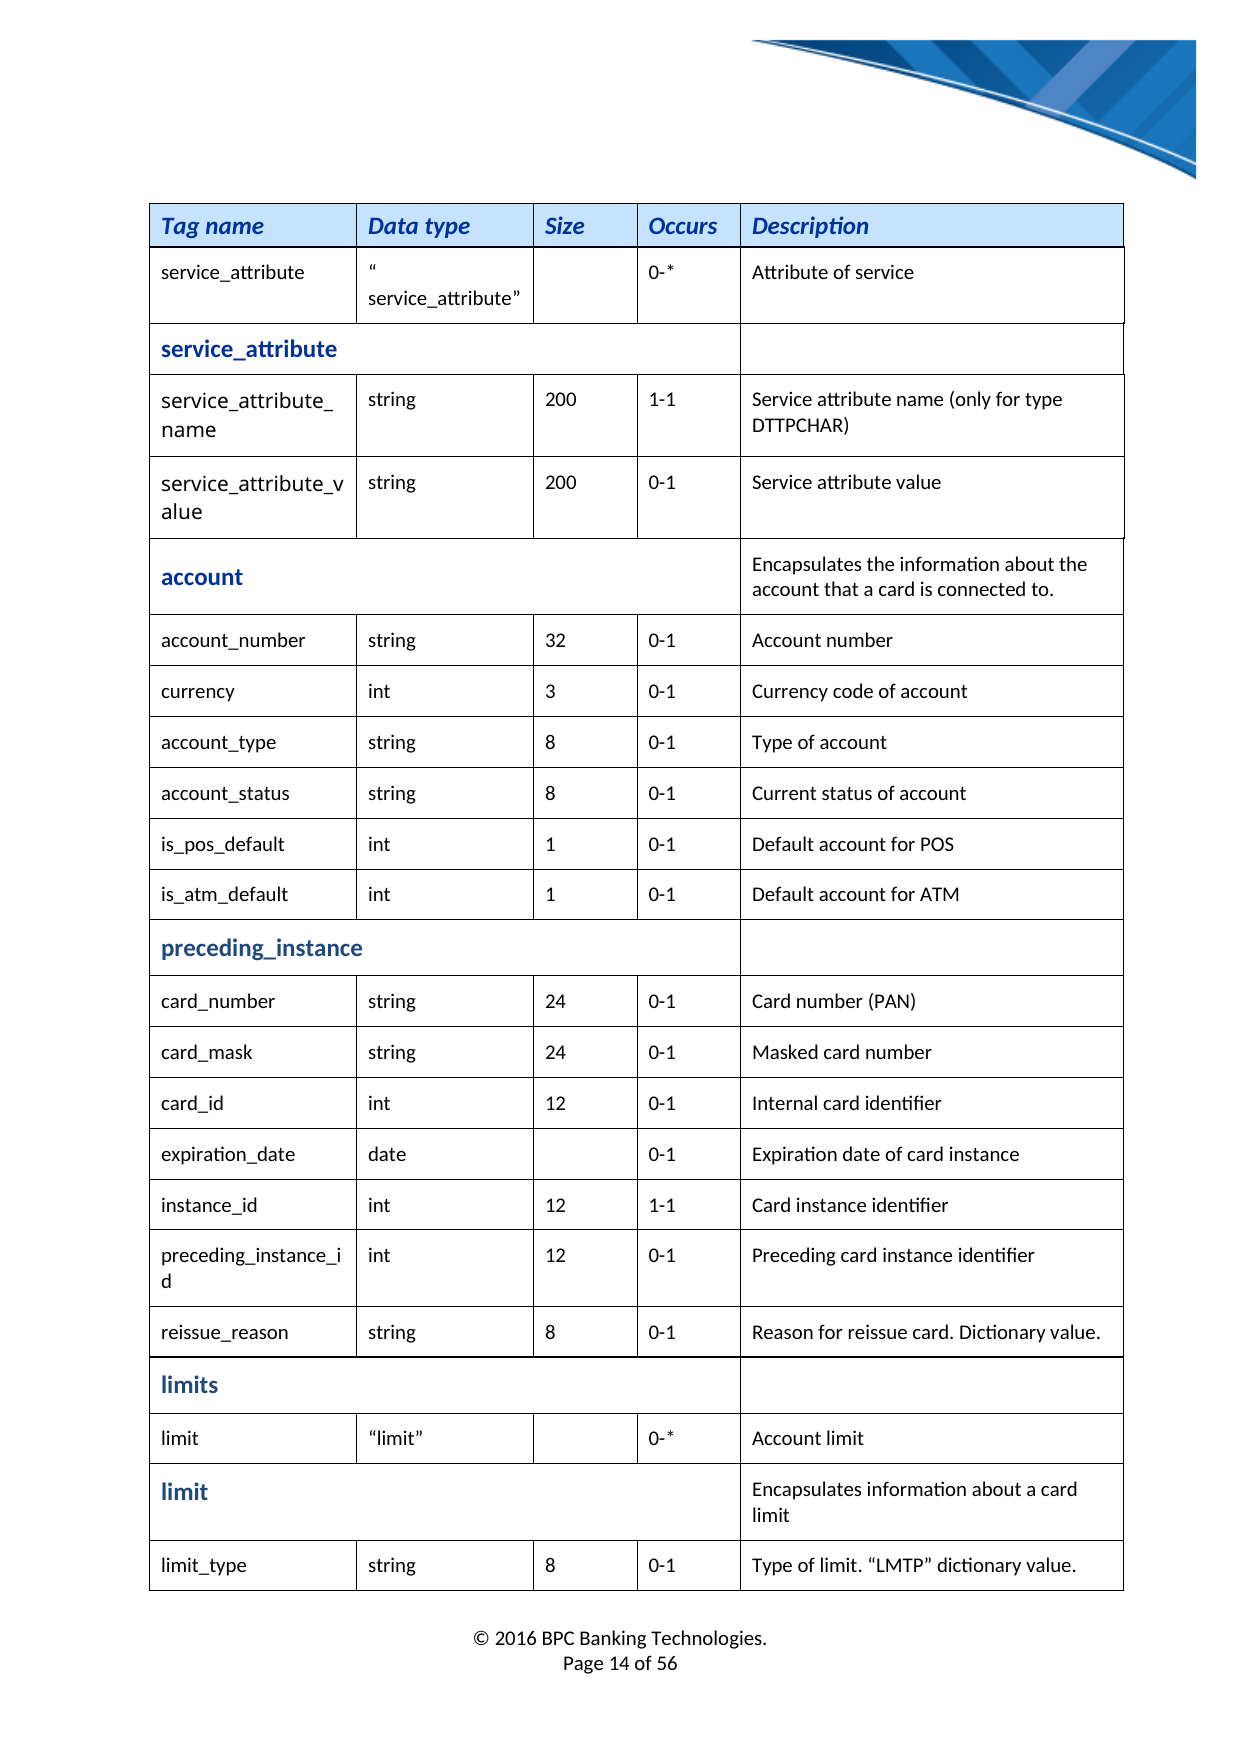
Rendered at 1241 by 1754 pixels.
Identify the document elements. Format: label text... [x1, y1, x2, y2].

table_cell 24 [534, 1027, 637, 1077]
table_cell [534, 1129, 637, 1178]
table_cell string [357, 1541, 533, 1590]
table_cell Expiration date of card instance [741, 1129, 1123, 1178]
table_cell 24 [534, 976, 637, 1026]
table_cell Account limit [741, 1414, 1123, 1463]
table_cell 0-1 [638, 819, 740, 868]
table_cell string [357, 457, 533, 538]
table_cell account_type [150, 717, 356, 767]
table_cell string [357, 717, 533, 767]
table_cell 200 [534, 457, 637, 538]
table_cell preceding_instance_id [150, 1230, 356, 1306]
table_cell preceding_instance [150, 920, 740, 975]
table_cell 1 [534, 819, 637, 868]
table_cell 1-1 [638, 375, 740, 456]
table_cell Encapsulates information about a card limit [741, 1464, 1123, 1539]
table_cell card_mask [150, 1027, 356, 1077]
table_cell is_atm_default [150, 870, 356, 919]
table_cell [741, 324, 1123, 373]
table_cell instance_id [150, 1180, 356, 1229]
table_cell Masked card number [741, 1027, 1123, 1077]
table_cell Service attribute value [741, 457, 1124, 538]
table_cell 0-1 [638, 457, 740, 538]
table_cell string [357, 1027, 533, 1077]
table_cell reissue_reason [150, 1307, 356, 1356]
table_cell limit [150, 1414, 356, 1463]
table_cell 0-1 [638, 976, 740, 1026]
table_cell string [357, 976, 533, 1026]
table_cell 8 [534, 1541, 637, 1590]
table_cell expiration_date [150, 1129, 356, 1178]
table_cell int [357, 1180, 533, 1229]
table_cell int [357, 870, 533, 919]
table_cell service_attribute [150, 324, 740, 373]
table_cell Card number (PAN) [741, 976, 1123, 1026]
table_cell 0-1 [638, 1541, 740, 1590]
table_cell Attribute of service [741, 248, 1124, 323]
table_header Description [741, 204, 1123, 246]
table_cell Default account for POS [741, 819, 1123, 868]
table_cell int [357, 1078, 533, 1128]
table_cell currency [150, 666, 356, 716]
table_cell string [357, 768, 533, 818]
table_cell Encapsulates the information about the account that a card is connected to. [741, 539, 1123, 614]
table_cell 0-1 [638, 768, 740, 818]
table_cell service_attribute_value [150, 457, 356, 538]
table_cell 200 [534, 375, 637, 456]
table_cell 8 [534, 717, 637, 767]
table_cell 0-1 [638, 717, 740, 767]
table_cell [741, 1358, 1123, 1412]
table_cell Service attribute name (only for type DTTPCHAR) [741, 375, 1124, 456]
table_cell 0-1 [638, 1307, 740, 1356]
table_cell Preceding card instance identifier [741, 1230, 1123, 1306]
table_cell string [357, 1307, 533, 1356]
table_cell [534, 248, 637, 323]
table_cell “service_attribute” [357, 248, 533, 323]
table_cell service_attribute [150, 248, 356, 323]
table_cell “limit” [357, 1414, 533, 1463]
table_header Data type [357, 204, 533, 246]
table_cell Internal card identifier [741, 1078, 1123, 1128]
table_cell limit_type [150, 1541, 356, 1590]
picture [745, 38, 1197, 185]
table_header Occurs [638, 204, 740, 246]
table_cell 0-1 [638, 1129, 740, 1178]
table_cell is_pos_default [150, 819, 356, 868]
table_cell Account number [741, 615, 1123, 665]
table_cell int [357, 819, 533, 868]
table_cell card_id [150, 1078, 356, 1128]
table_cell 0-1 [638, 615, 740, 665]
table_cell 0-1 [638, 1027, 740, 1077]
table_cell 12 [534, 1180, 637, 1229]
table_cell 8 [534, 768, 637, 818]
table_cell limit [150, 1464, 740, 1539]
table_cell 3 [534, 666, 637, 716]
table_cell 0-1 [638, 870, 740, 919]
table_cell service_attribute_name [150, 375, 356, 456]
table_cell int [357, 1230, 533, 1306]
table_header Size [534, 204, 637, 246]
table_cell [741, 920, 1123, 975]
table_cell string [357, 615, 533, 665]
table_cell Current status of account [741, 768, 1123, 818]
table_cell 0-* [638, 248, 740, 323]
table_cell [534, 1414, 637, 1463]
table_cell 8 [534, 1307, 637, 1356]
table_cell 12 [534, 1078, 637, 1128]
table_cell Reason for reissue card. Dictionary value. [741, 1307, 1123, 1356]
table_cell Type of account [741, 717, 1123, 767]
table_cell 1 [534, 870, 637, 919]
table_cell 0-1 [638, 1230, 740, 1306]
table_cell limits [150, 1358, 740, 1412]
table_cell Default account for ATM [741, 870, 1123, 919]
table_cell Currency code of account [741, 666, 1123, 716]
table_cell 12 [534, 1230, 637, 1306]
table_cell 0-1 [638, 1078, 740, 1128]
table_cell Card instance identifier [741, 1180, 1123, 1229]
table_cell 0-1 [638, 666, 740, 716]
table_cell account_number [150, 615, 356, 665]
table_cell account_status [150, 768, 356, 818]
table_cell 1-1 [638, 1180, 740, 1229]
table_header Tag name [150, 204, 356, 246]
table_cell Type of limit. “LMTP” dictionary value. Possible values are listed in 3.3.3 Limit types. [741, 1541, 1123, 1590]
table_cell 0-* [638, 1414, 740, 1463]
table_cell string [357, 375, 533, 456]
table_cell int [357, 666, 533, 716]
table_cell 32 [534, 615, 637, 665]
table_cell card_number [150, 976, 356, 1026]
table_cell account [150, 539, 740, 614]
table_cell date [357, 1129, 533, 1178]
